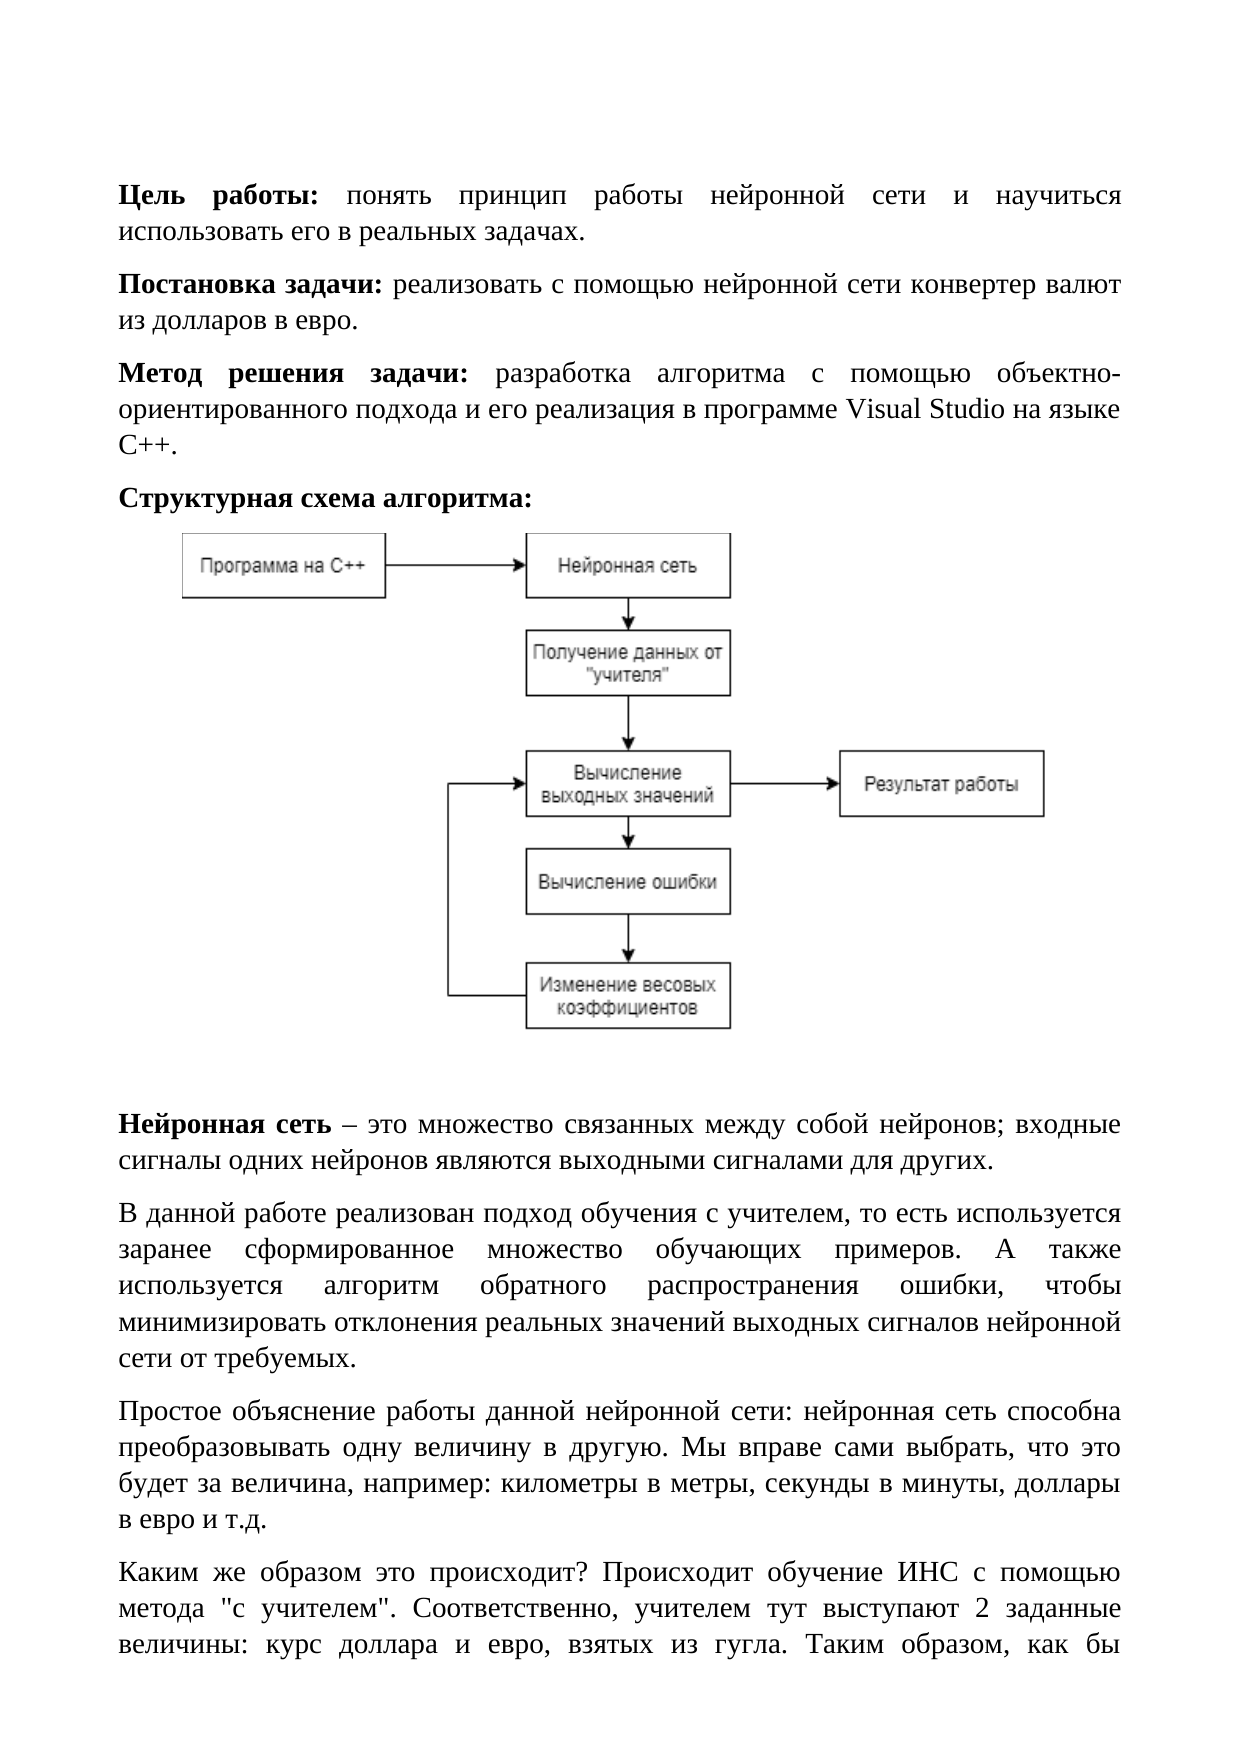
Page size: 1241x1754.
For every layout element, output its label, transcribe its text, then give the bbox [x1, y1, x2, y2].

text Постановка задачи: реализовать с помощью нейронной сети конвертер валют из долларов в евро. [118, 266, 1122, 336]
picture [182, 533, 1059, 1088]
text Структурная схема алгоритма: [118, 480, 1122, 514]
text Простое объяснение работы данной нейронной сети: нейронная сеть способна преобразовывать одну величину в другую. Мы вправе сами выбрать, что это будет за величина, например: километры в метры, секунды в минуты, доллары в евро и т.д. [118, 1393, 1122, 1534]
text Нейронная сеть – это множество связанных между собой нейронов; входные сигналы одних нейронов являются выходными сигналами для других. [118, 1106, 1122, 1176]
text В данной работе реализован подход обучения с учителем, то есть используется заранее сформированное множество обучающих примеров. А также используется алгоритм обратного распространения ошибки, чтобы минимизировать отклонения реальных значений выходных сигналов нейронной сети от требуемых. [118, 1195, 1122, 1373]
text Цель работы: понять принцип работы нейронной сети и научиться использовать его в реальных задачах. [118, 177, 1122, 247]
text Метод решения задачи: разработка алгоритма с помощью объектно-ориентированного подхода и его реализация в программе Visual Studio на языке C++. [118, 355, 1122, 461]
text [118, 1554, 1122, 1660]
